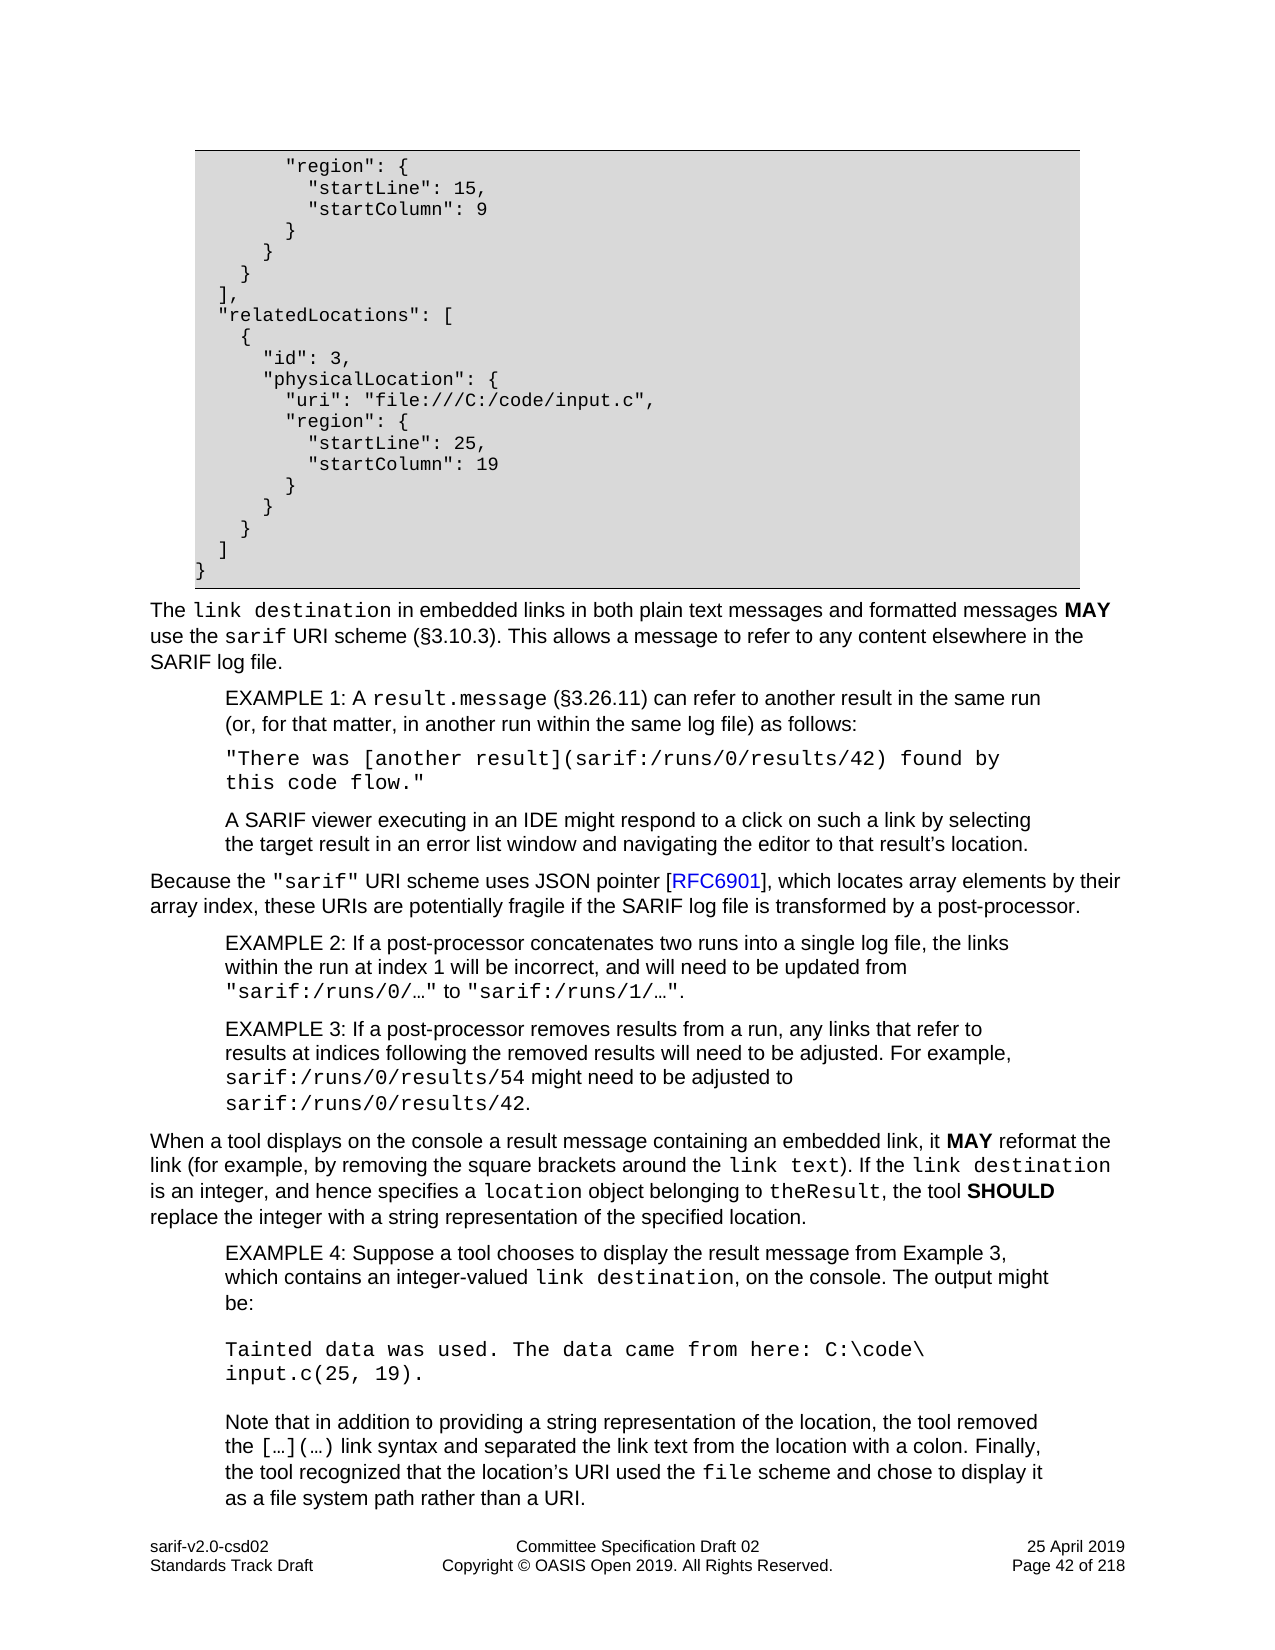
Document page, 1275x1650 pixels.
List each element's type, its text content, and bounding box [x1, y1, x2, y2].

text The link destination in embedded links in both plain text messages and formatted messages MAY use the sarif URI scheme (§3.10.3). This allows a message to refer to any content elsewhere in the SARIF log file. [150, 598, 1125, 673]
text } [195, 490, 1080, 511]
text ] [195, 532, 1080, 554]
text EXAMPLE 3: If a post-processor removes results from a run, any links that refer to results at indices following the removed results will need to be adjusted. For example, sarif:/runs/0/results/54 might need to be adjusted to sarif:/runs/0/results/42. [225, 1017, 1050, 1117]
text } [195, 214, 1080, 235]
text ], [195, 277, 1080, 299]
text Because the "sarif" URI scheme uses JSON pointer [RFC6901], which locates array elements by their array index, these URIs are potentially fragile if the SARIF log file is transformed by a post-processor. [150, 868, 1125, 918]
text "physicalLocation": { [195, 362, 1080, 384]
text } [195, 511, 1080, 532]
text } [195, 235, 1080, 256]
text } [195, 256, 1080, 277]
text "region": { [195, 151, 1080, 171]
text } [195, 469, 1080, 490]
text "startColumn": 9 [195, 192, 1080, 214]
text { [195, 320, 1080, 341]
text A SARIF viewer executing in an IDE might respond to a click on such a link by selecting the target result in an error list window and navigating the editor to that result’s location. [225, 808, 1050, 856]
text "There was [another result](sarif:/runs/0/results/42) found by this code flow." [225, 748, 1050, 796]
text EXAMPLE 1: A result.message (§3.26.11) can refer to another result in the same run (or, for that matter, in another run within the same log file) as follows: [225, 686, 1050, 736]
text "region": { [195, 405, 1080, 426]
text "startLine": 25, [195, 426, 1080, 447]
text } [195, 554, 1080, 588]
text "startLine": 15, [195, 171, 1080, 192]
text "uri": "file:///C:/code/input.c", [195, 384, 1080, 405]
text "startColumn": 19 [195, 447, 1080, 469]
text "id": 3, [195, 341, 1080, 362]
text EXAMPLE 2: If a post-processor concatenates two runs into a single log file, the links within the run at index 1 will be incorrect, and will need to be updated from "sarif:/runs/0/…" to "sarif:/runs/1/…". [225, 931, 1050, 1004]
text "relatedLocations": [ [195, 299, 1080, 320]
